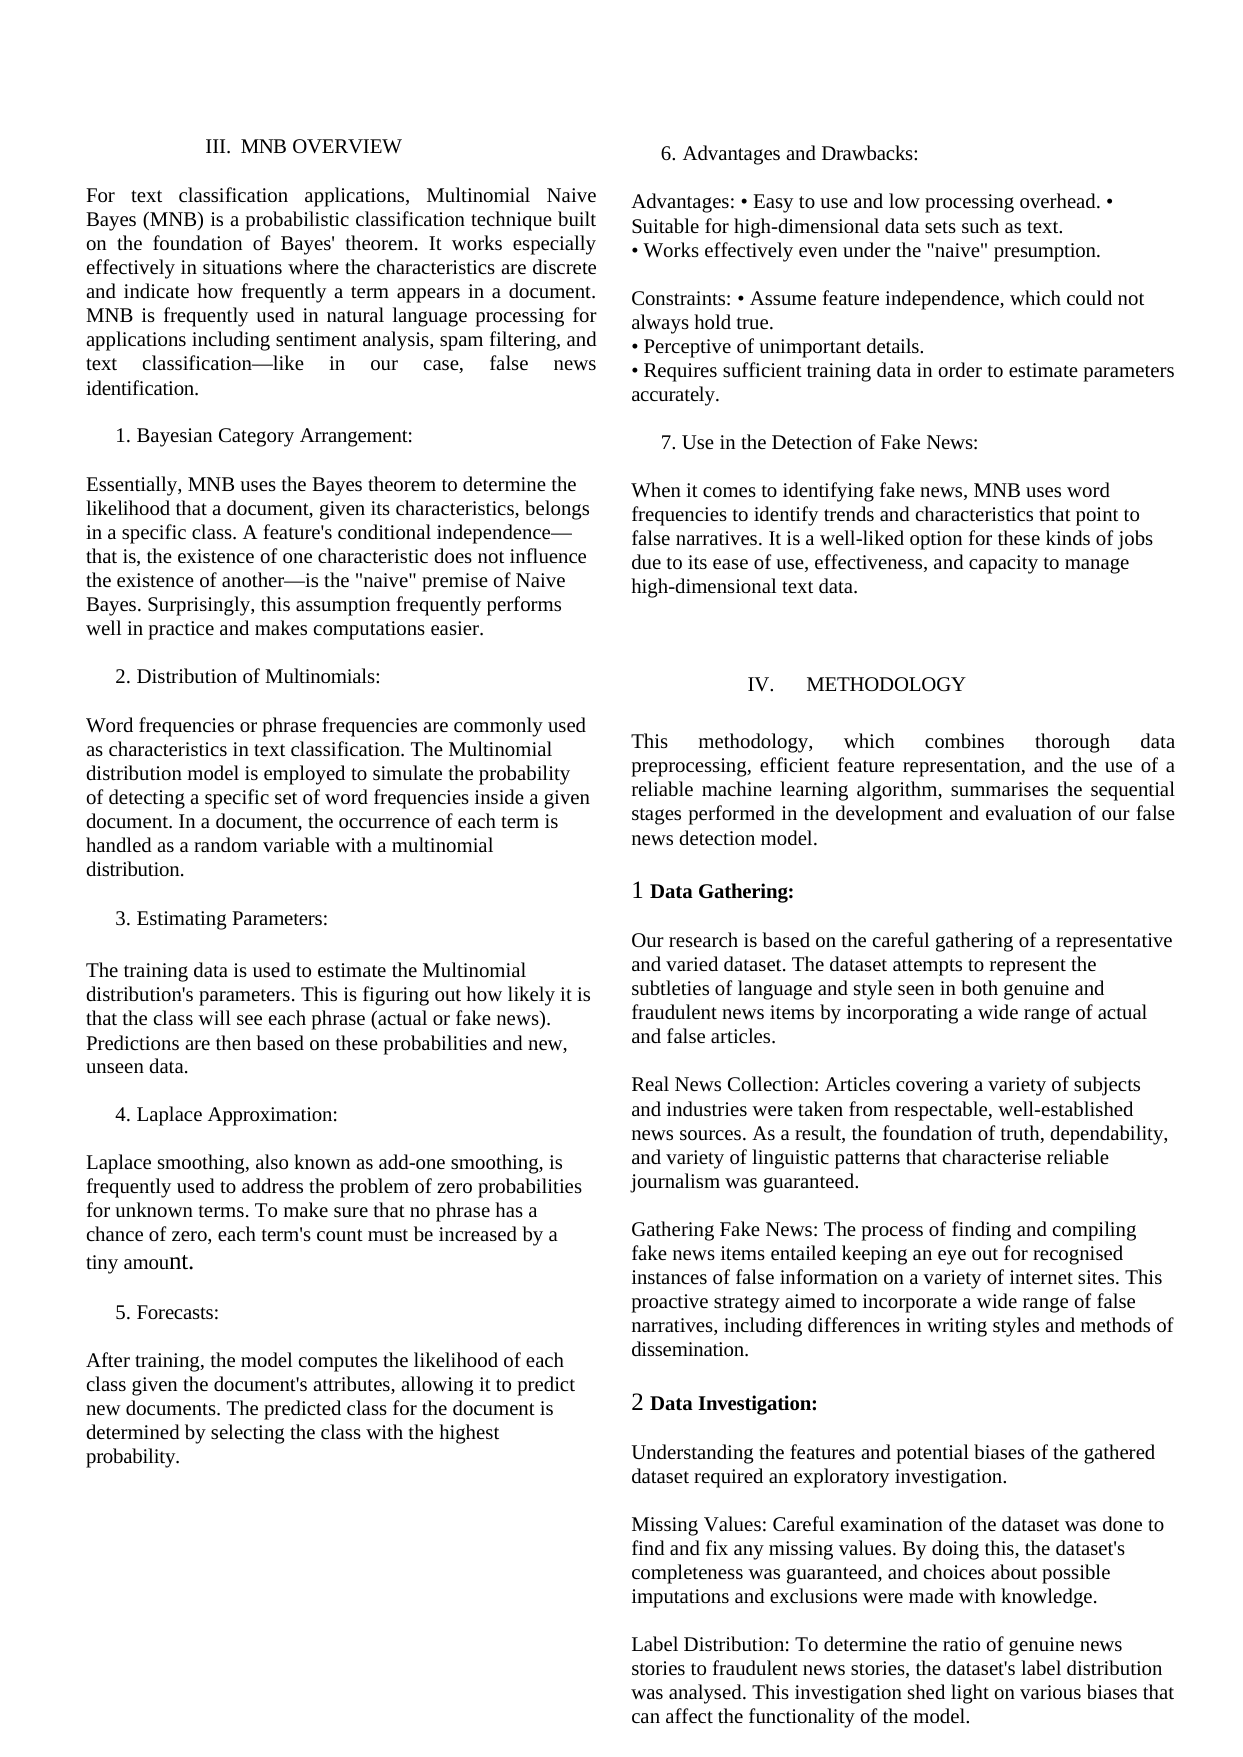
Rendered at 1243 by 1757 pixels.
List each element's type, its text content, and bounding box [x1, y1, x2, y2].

subtitle Data Gathering: [631, 875, 1188, 904]
list Requires sufficient training data in order to estimate parameters accurately. [631, 358, 1176, 406]
list Bayesian Category Arrangement: [115, 423, 597, 447]
text Gathering Fake News: The process of finding and compiling fake news items entailed keeping an eye out for recognised instances of false information on a variety of internet sites. This proactive strategy aimed to incorporate a wide range of false narratives, including differences in writing styles and methods of dissemination. [631, 1217, 1174, 1361]
list Advantages and Drawbacks: [661, 141, 1188, 165]
text Word frequencies or phrase frequencies are commonly used as characteristics in text classification. The Multinomial distribution model is employed to simulate the probability of detecting a specific set of word frequencies inside a given document. In a document, the occurrence of each term is handled as a random variable with a multinomial distribution. [86, 713, 592, 881]
text Missing Values: Careful examination of the dataset was done to find and fix any missing values. By doing this, the dataset's completeness was guaranteed, and choices about possible imputations and exclusions were made with knowledge. [631, 1512, 1173, 1608]
text Understanding the features and potential biases of the gathered dataset required an exploratory investigation. [631, 1440, 1173, 1488]
list Perceptive of unimportant details. [631, 334, 1188, 358]
text For text classification applications, Multinomial Naive Bayes (MNB) is a probabilistic classification technique built on the foundation of Bayes' theorem. It works especially effectively in situations where the characteristics are discrete and indicate how frequently a term appears in a document. MNB is frequently used in natural language processing for applications including sentiment analysis, spam filtering, and text classification—like in our case, false news identification. [86, 183, 597, 399]
text Essentially, MNB uses the Bayes theorem to determine the likelihood that a document, given its characteristics, belongs in a specific class. A feature's conditional independence— that is, the existence of one characteristic does not influence the existence of another—is the "naive" premise of Naive Bayes. Surprisingly, this assumption frequently performs well in practice and makes computations easier. [86, 472, 592, 640]
list Use in the Detection of Fake News: [661, 430, 1188, 454]
text Label Distribution: To determine the ratio of genuine news stories to fraudulent news stories, the dataset's label distribution was analysed. This investigation shed light on various biases that can affect the functionality of the model. [631, 1632, 1175, 1728]
text Constraints: • Assume feature independence, which could not always hold true. [631, 286, 1154, 334]
list Distribution of Multinomials: [115, 664, 597, 688]
list METHODOLOGY [747, 672, 1188, 696]
text Advantages: • Easy to use and low processing overhead. • Suitable for high-dimensional data sets such as text. [631, 189, 1154, 238]
list Laplace Approximation: [115, 1102, 597, 1126]
list Forecasts: [115, 1300, 597, 1324]
text Real News Collection: Articles covering a variety of subjects and industries were taken from respectable, well-established news sources. As a result, the foundation of truth, dependability, and variety of linguistic patterns that characterise reliable journalism was guaranteed. [631, 1072, 1169, 1193]
list Estimating Parameters: [115, 905, 597, 929]
list Works effectively even under the "naive" presumption. [631, 238, 1188, 262]
text This methodology, which combines thorough data preprocessing, efficient feature representation, and the use of a reliable machine learning algorithm, summarises the sequential stages performed in the development and evaluation of our false news detection model. [631, 729, 1176, 849]
text Predictions are then based on these probabilities and new, unseen data. [86, 1030, 592, 1078]
text Laplace smoothing, also known as add-one smoothing, is frequently used to address the problem of zero probabilities for unknown terms. To make sure that no phrase has a chance of zero, each term's count must be increased by a tiny amount. [86, 1150, 595, 1275]
text The training data is used to estimate the Multinomial distribution's parameters. This is figuring out how likely it is that the class will see each phrase (actual or fake news). [86, 958, 592, 1030]
text Our research is based on the careful gathering of a representative and varied dataset. The dataset attempts to represent the subtleties of language and style seen in both genuine and fraudulent news items by incorporating a wide range of actual and false articles. [631, 928, 1173, 1048]
text After training, the model computes the likelihood of each class given the document's attributes, allowing it to predict new documents. The predicted class for the document is determined by selecting the class with the highest probability. [86, 1348, 591, 1468]
text When it comes to identifying fake news, MNB uses word frequencies to identify trends and characteristics that point to false narratives. It is a well-liked option for these kinds of jobs due to its ease of use, effectiveness, and capacity to manage high-dimensional text data. [631, 478, 1154, 598]
subtitle Data Investigation: [631, 1387, 1188, 1416]
list MNB OVERVIEW [205, 134, 597, 158]
